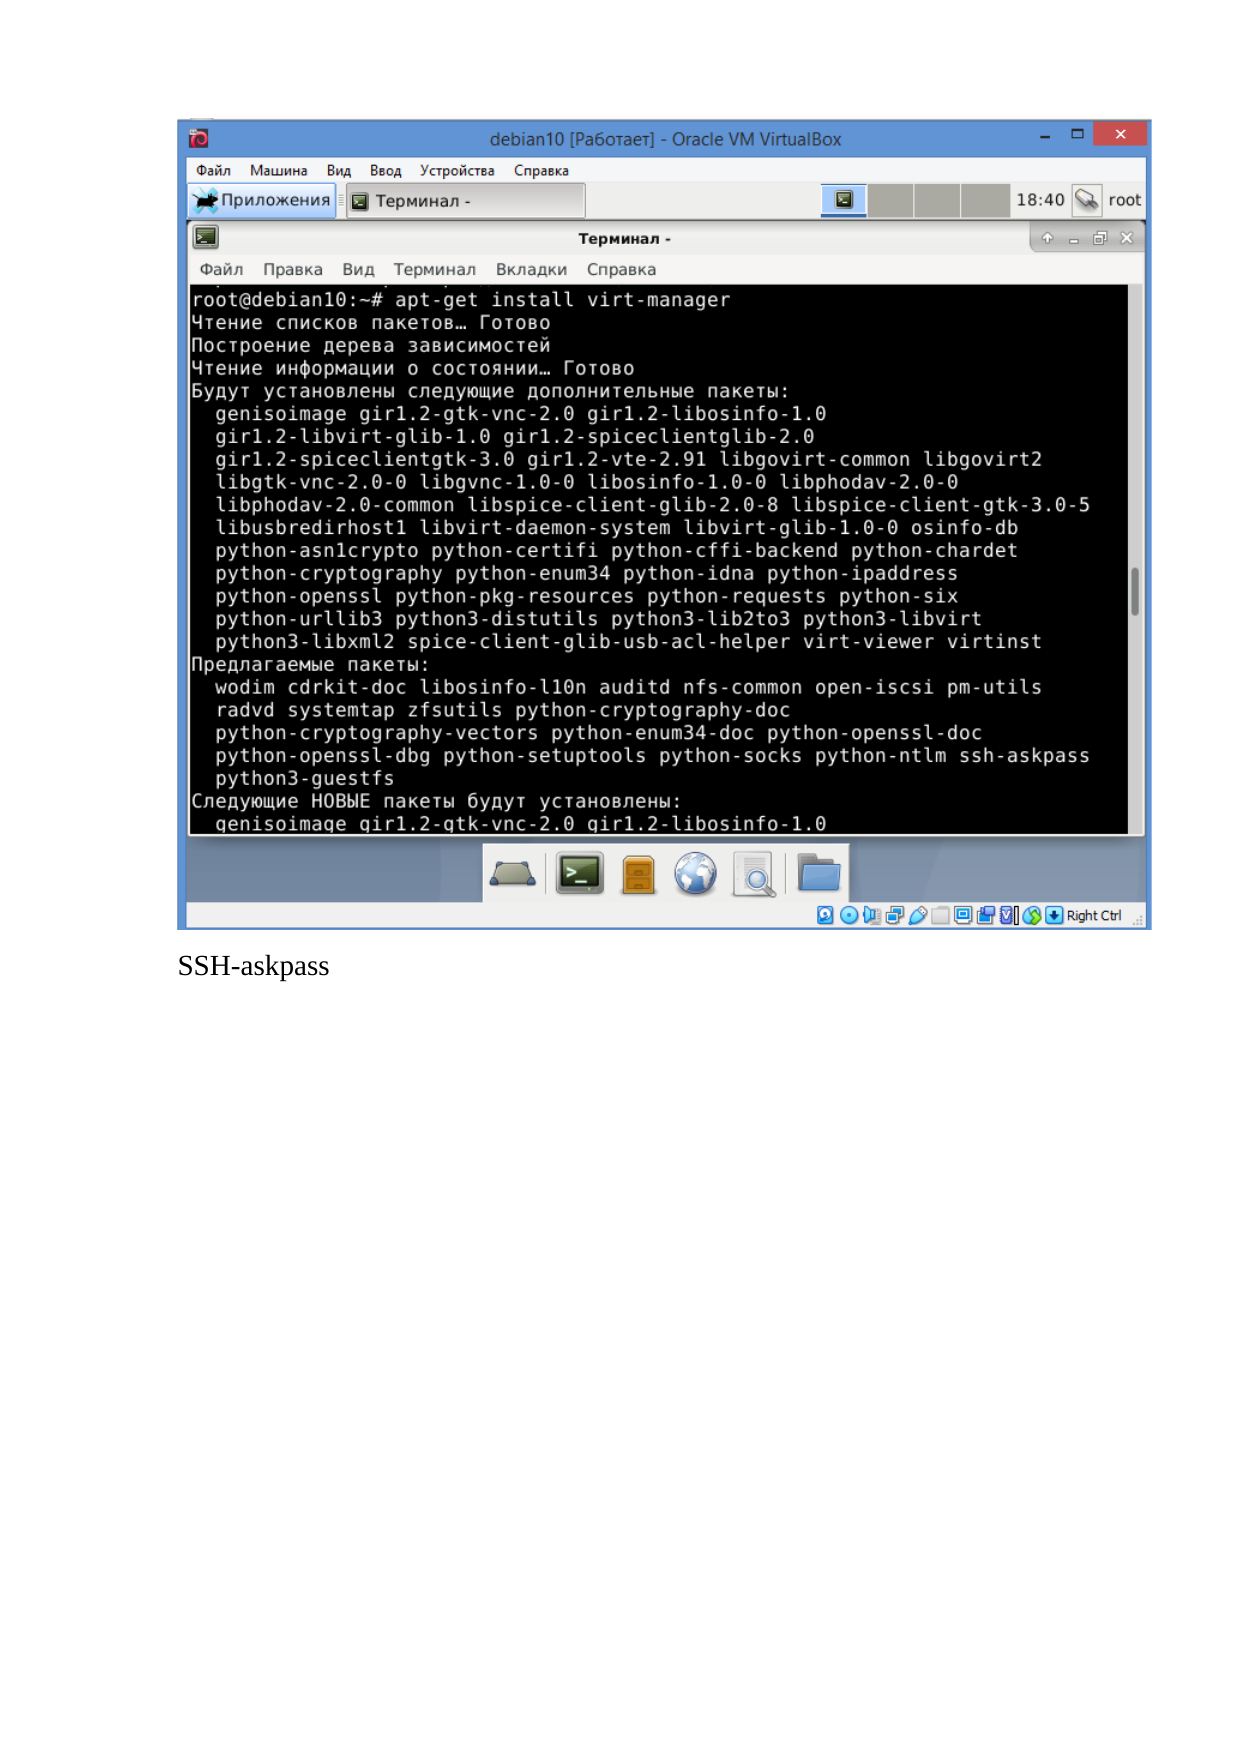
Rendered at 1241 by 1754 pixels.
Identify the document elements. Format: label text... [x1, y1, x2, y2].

picture [177, 118, 1152, 930]
text SSH-askpass [177, 948, 1152, 982]
